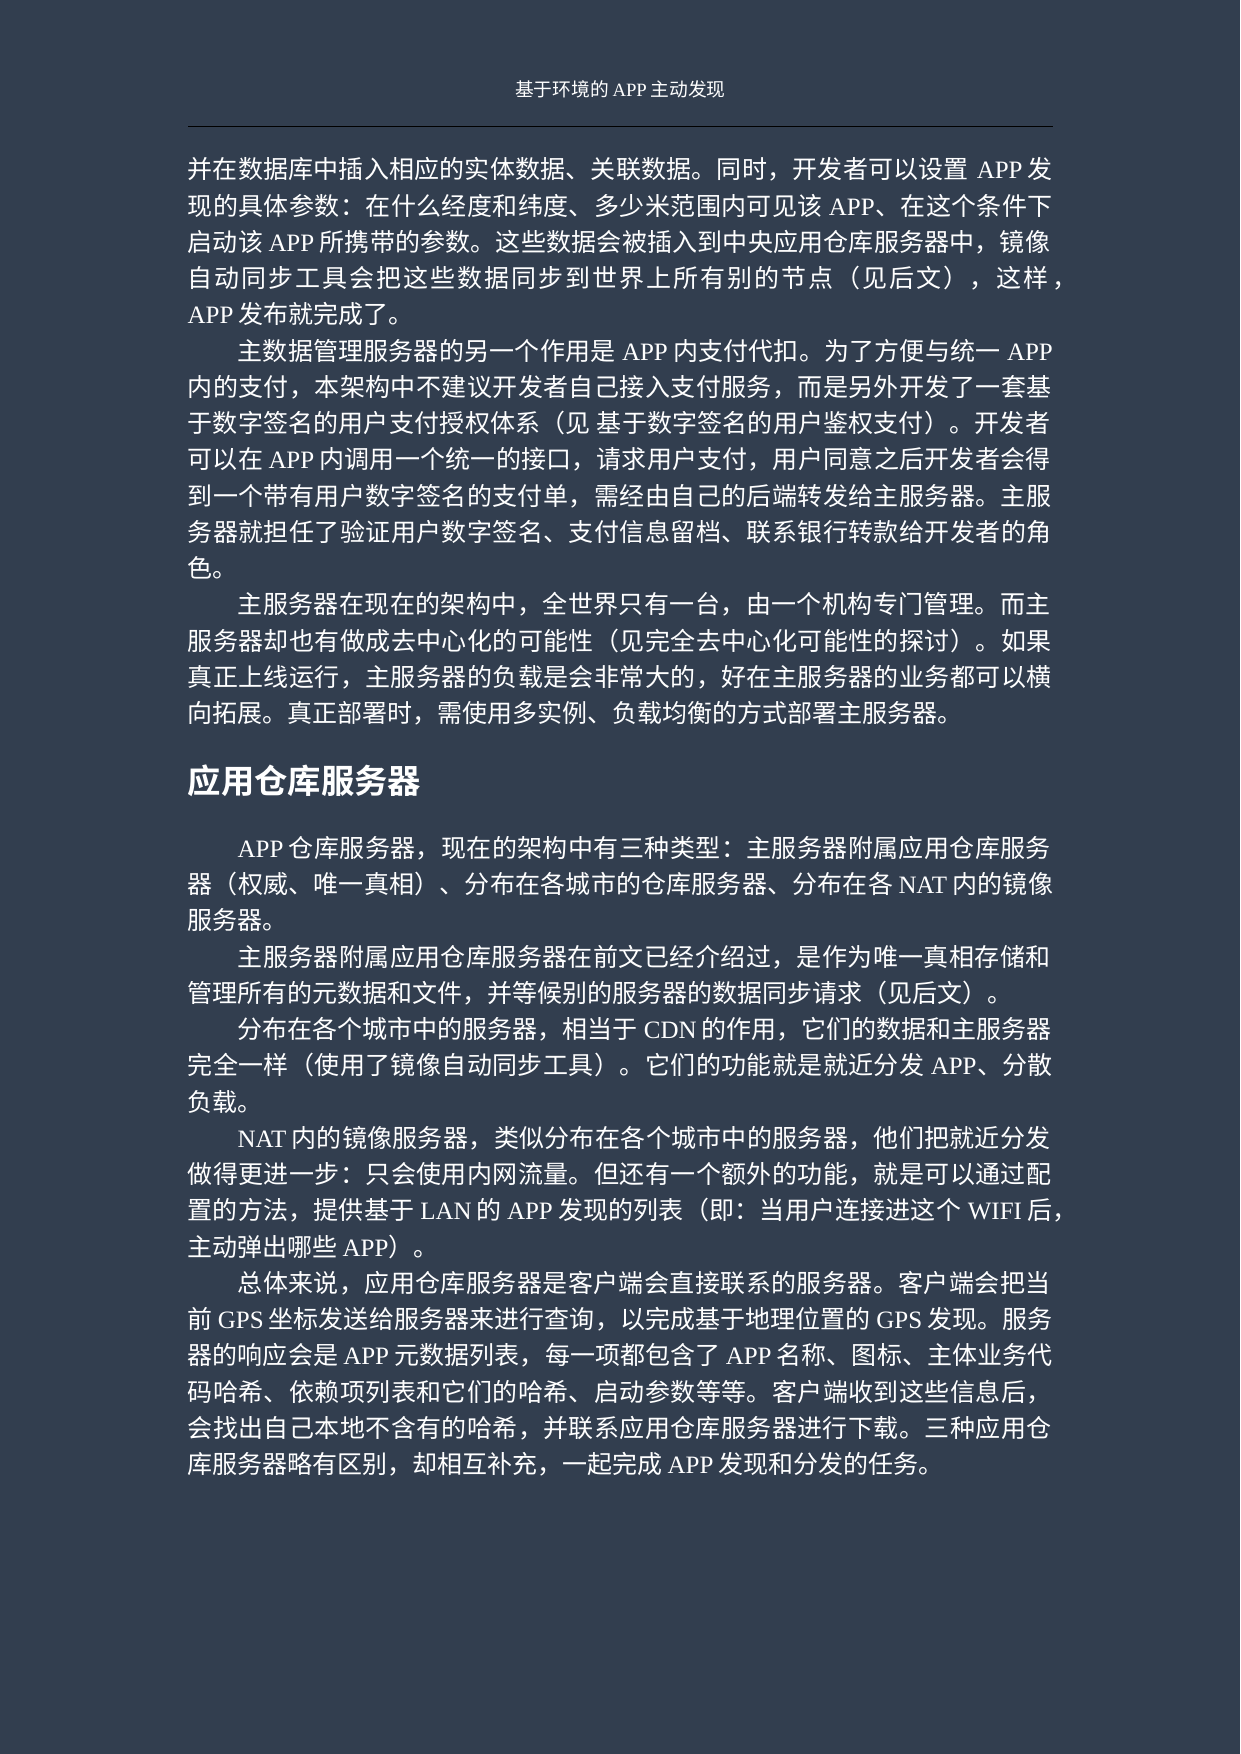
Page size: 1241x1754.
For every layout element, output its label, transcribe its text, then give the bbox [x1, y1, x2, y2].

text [187, 150, 1053, 331]
subtitle 应用仓库服务器 [187, 755, 1053, 803]
text 总体来说，应用仓库服务器是客户端会直接联系的服务器。客户端会把当前GPS坐标发送给服务器来进行查询，以完成基于地理位置的GPS发现。服务器的响应会是APP元数据列表，每一项都包含了APP名称、图标、主体业务代码哈希、依赖项列表和它们的哈希、启动参数等等。客户端收到这些信息后，会找出自己本地不含有的哈希，并联系应用仓库服务器进行下载。三种应用仓库服务器略有区别，却相互补充，一起完成APP发现和分发的任务。 [187, 1263, 1053, 1481]
text 主服务器附属应用仓库服务器在前文已经介绍过，是作为唯一真相存储和管理所有的元数据和文件，并等候别的服务器的数据同步请求（见后文）。 [187, 937, 1053, 1009]
text 主服务器在现在的架构中，全世界只有一台，由一个机构专门管理。而主服务器却也有做成去中心化的可能性（见完全去中心化可能性的探讨）。如果真正上线运行，主服务器的负载是会非常大的，好在主服务器的业务都可以横向拓展。真正部署时，需使用多实例、负载均衡的方式部署主服务器。 [187, 585, 1053, 730]
text APP仓库服务器，现在的架构中有三种类型：主服务器附属应用仓库服务器（权威、唯一真相）、分布在各城市的仓库服务器、分布在各NAT内的镜像服务器。 [187, 828, 1053, 937]
text 主数据管理服务器的另一个作用是APP内支付代扣。为了方便与统一APP内的支付，本架构中不建议开发者自己接入支付服务，而是另外开发了一套基于数字签名的用户支付授权体系（见 基于数字签名的用户鉴权支付）。开发者可以在APP内调用一个统一的接口，请求用户支付，用户同意之后开发者会得到一个带有用户数字签名的支付单，需经由自己的后端转发给主服务器。主服务器就担任了验证用户数字签名、支付信息留档、联系银行转款给开发者的角色。 [187, 331, 1053, 585]
text 分布在各个城市中的服务器，相当于CDN的作用，它们的数据和主服务器完全一样（使用了镜像自动同步工具）。它们的功能就是就近分发APP、分散负载。 [187, 1009, 1053, 1118]
text NAT内的镜像服务器，类似分布在各个城市中的服务器，他们把就近分发做得更进一步：只会使用内网流量。但还有一个额外的功能，就是可以通过配置的方法，提供基于LAN的APP发现的列表（即：当用户连接进这个WIFI后，主动弹出哪些APP）。 [187, 1118, 1053, 1263]
